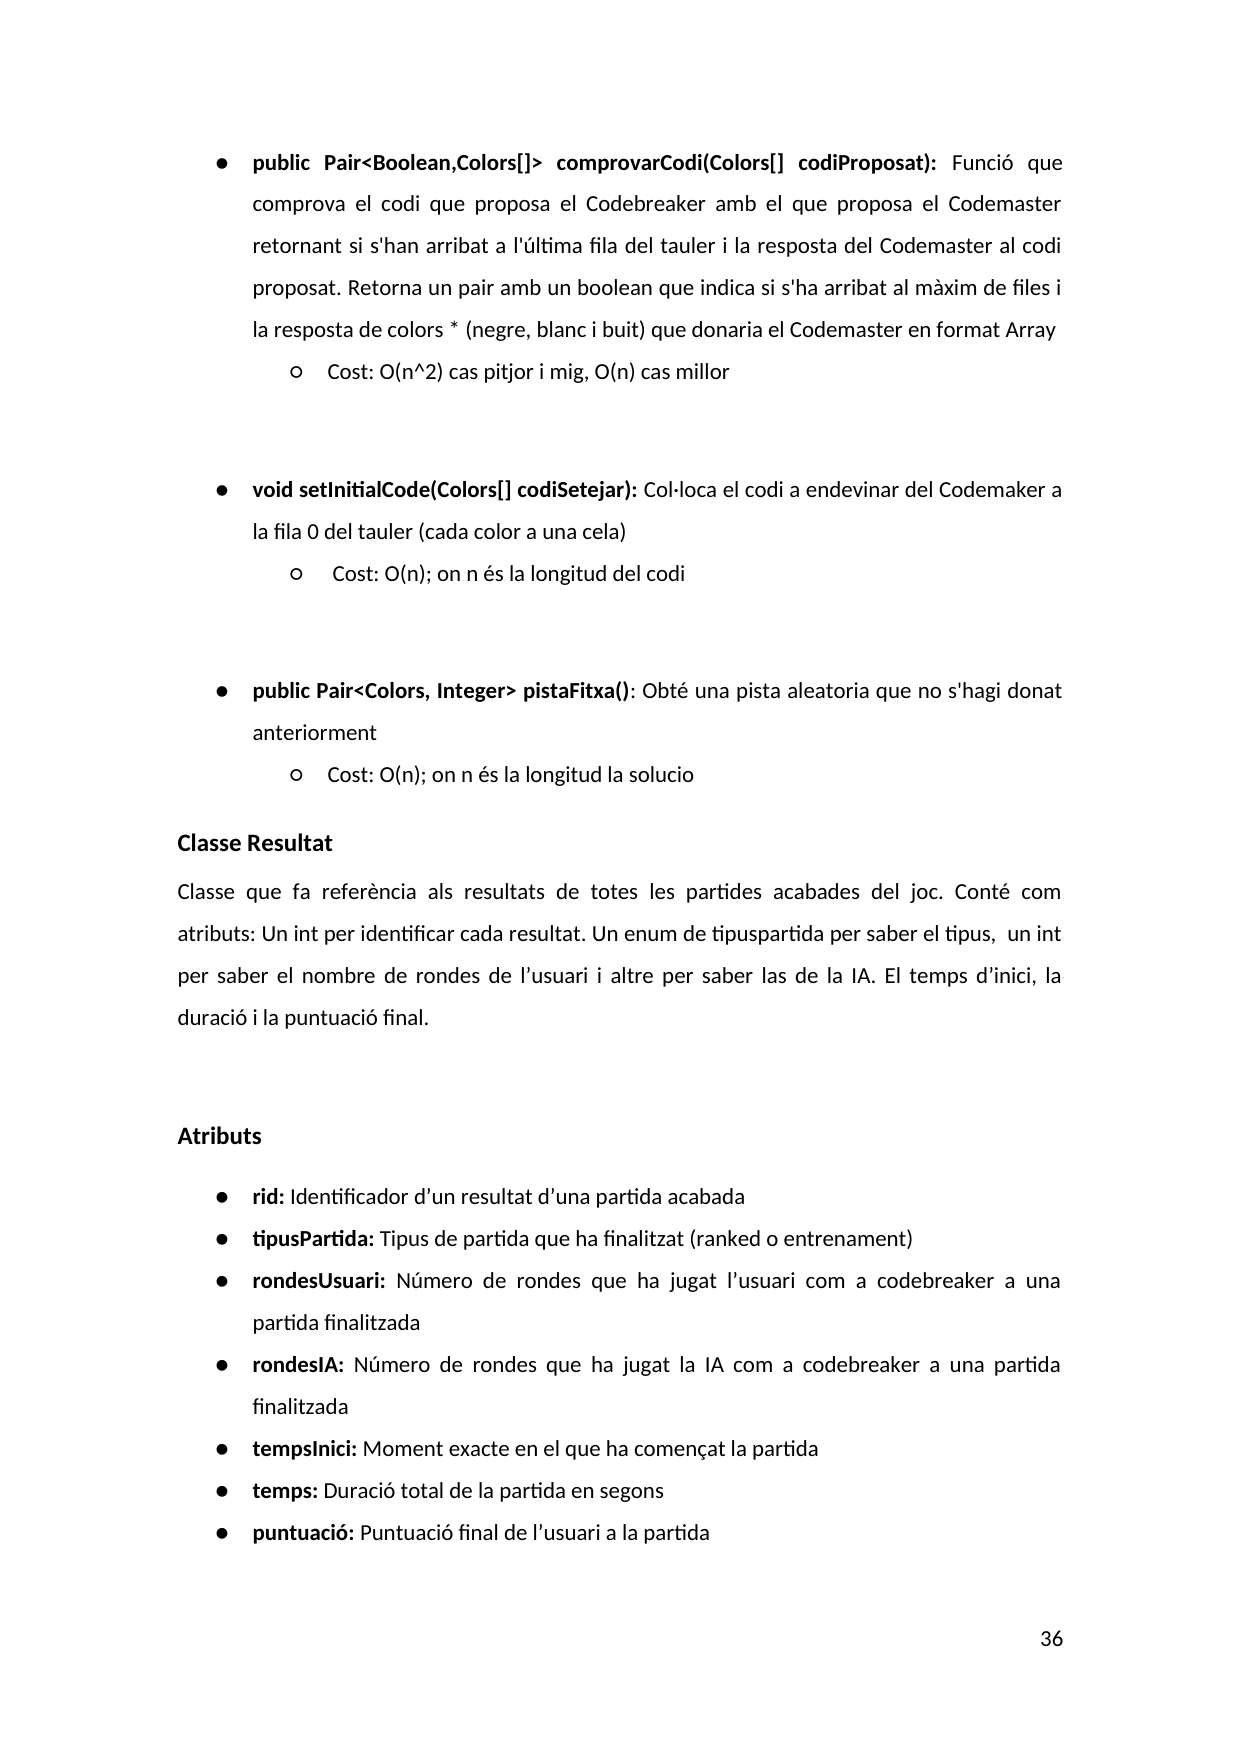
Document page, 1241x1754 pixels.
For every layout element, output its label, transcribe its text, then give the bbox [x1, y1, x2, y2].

list public Pair<Boolean,Colors[]> comprovarCodi(Colors[] codiProposat): Funció que comprova el codi que proposa el Codebreaker amb el que proposa el Codemaster retornant si s'han arribat a l'última fila del tauler i la resposta del Codemaster al codi proposat. Retorna un pair amb un boolean que indica si s'ha arribat al màxim de files i la resposta de colors * (negre, blanc i buit) que donaria el Codemaster en format Array [215, 148, 1063, 343]
list temps: Duració total de la partida en segons [215, 1476, 1063, 1504]
list Cost: O(n); on n és la longitud del codi [290, 559, 1063, 587]
list Cost: O(n); on n és la longitud la solucio [290, 760, 1063, 788]
text Classe que fa referència als resultats de totes les partides acabades del joc. Conté com atributs: Un int per identificar cada resultat. Un enum de tipuspartida per saber el tipus, un int per saber el nombre de rondes de l’usuari i altre per saber las de la IA. El temps d’inici, la duració i la puntuació final. [177, 877, 1063, 1031]
list rid: Identificador d’un resultat d’una partida acabada [215, 1182, 1063, 1211]
list void setInitialCode(Colors[] codiSetejar): Col·loca el codi a endevinar del Codemaker a la fila 0 del tauler (cada color a una cela) [215, 475, 1063, 545]
list Cost: O(n^2) cas pitjor i mig, O(n) cas millor [290, 357, 1063, 386]
list tempsInici: Moment exacte en el que ha començat la partida [215, 1434, 1063, 1462]
list tipusPartida: Tipus de partida que ha finalitzat (ranked o entrenament) [215, 1224, 1063, 1252]
list rondesIA: Número de rondes que ha jugat la IA com a codebreaker a una partida finalitzada [215, 1350, 1063, 1420]
subtitle Classe Resultat [177, 827, 1063, 857]
text Atributs [177, 1120, 1063, 1151]
list public Pair<Colors, Integer> pistaFitxa(): Obté una pista aleatoria que no s'hagi donat anteriorment [215, 676, 1063, 746]
list rondesUsuari: Número de rondes que ha jugat l’usuari com a codebreaker a una partida finalitzada [215, 1266, 1063, 1336]
list puntuació: Puntuació final de l’usuari a la partida [215, 1518, 1063, 1546]
